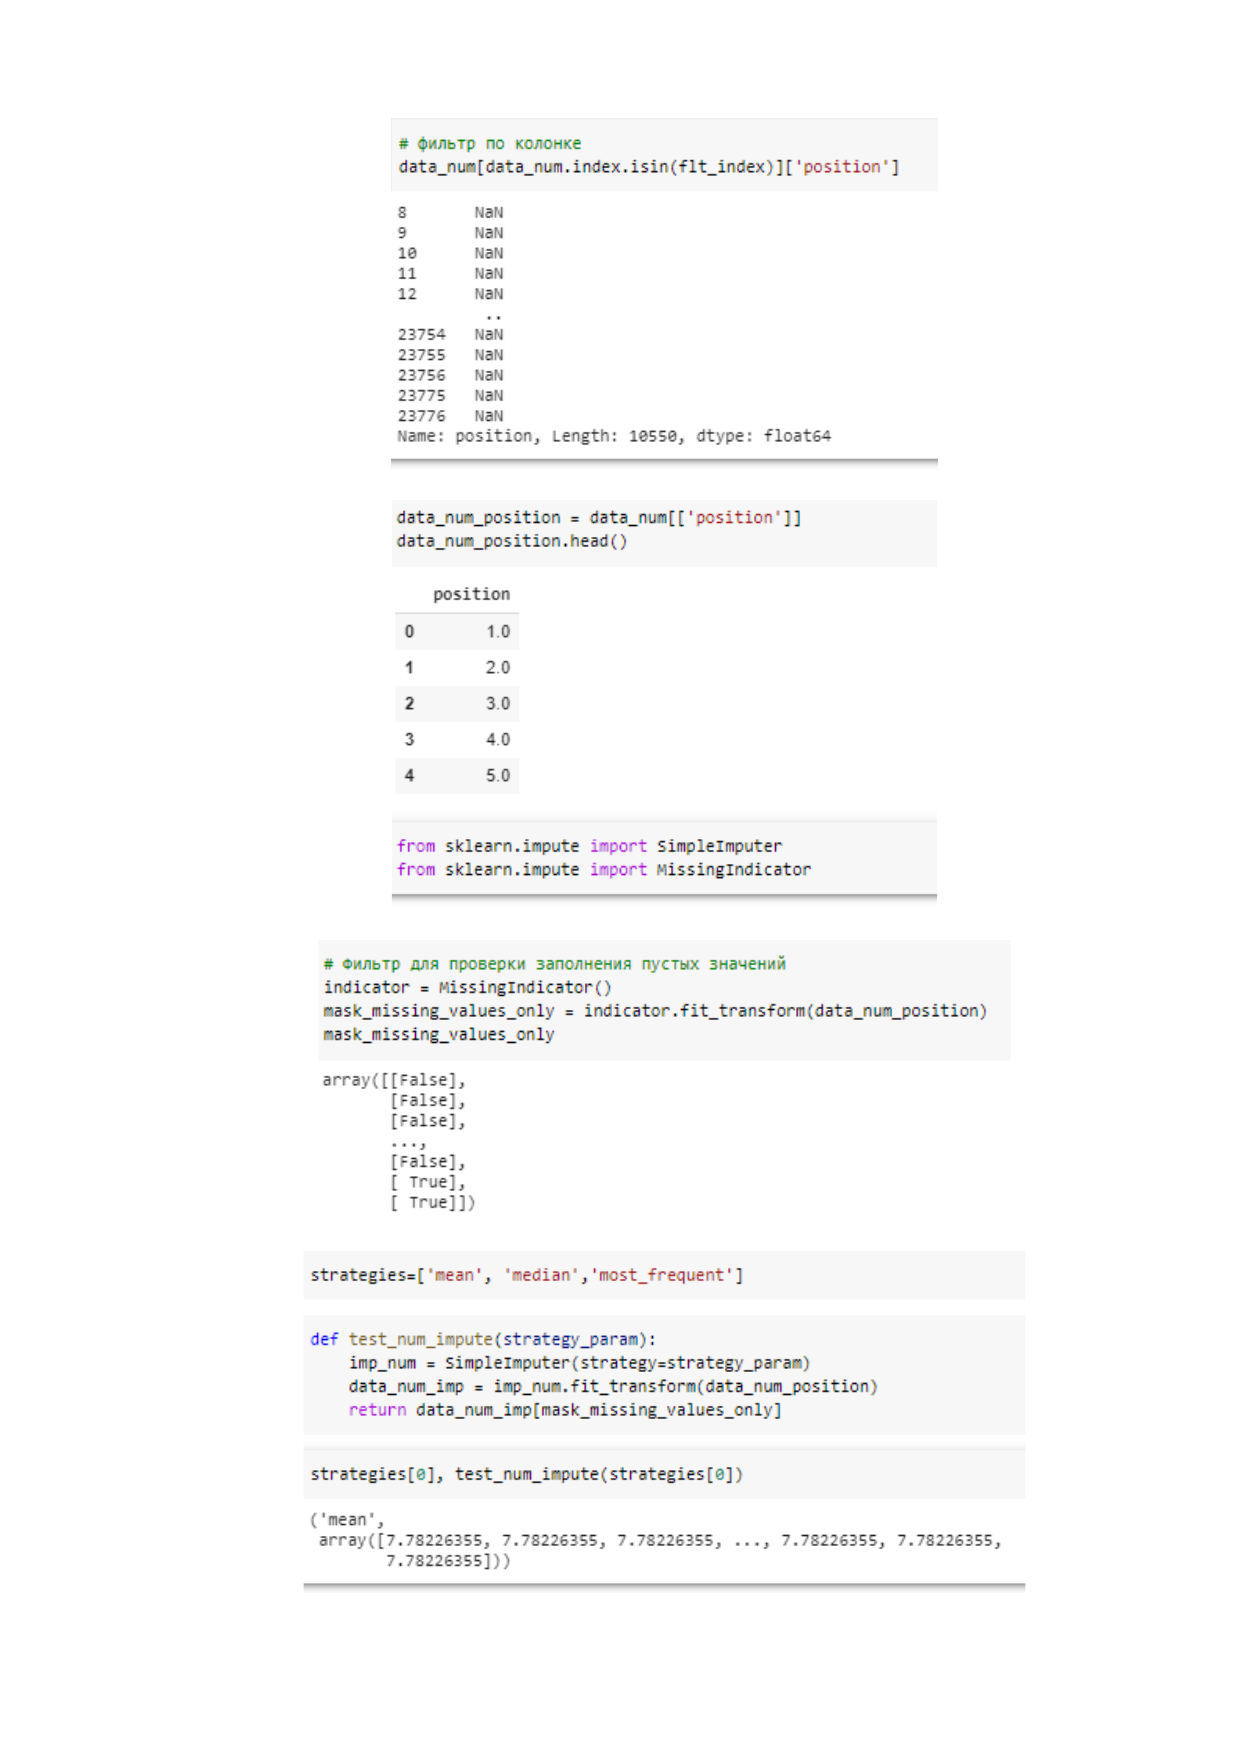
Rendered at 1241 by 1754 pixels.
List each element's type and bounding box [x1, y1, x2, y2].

picture [318, 940, 1011, 1216]
picture [391, 500, 938, 910]
picture [391, 118, 938, 470]
picture [303, 1246, 1026, 1593]
